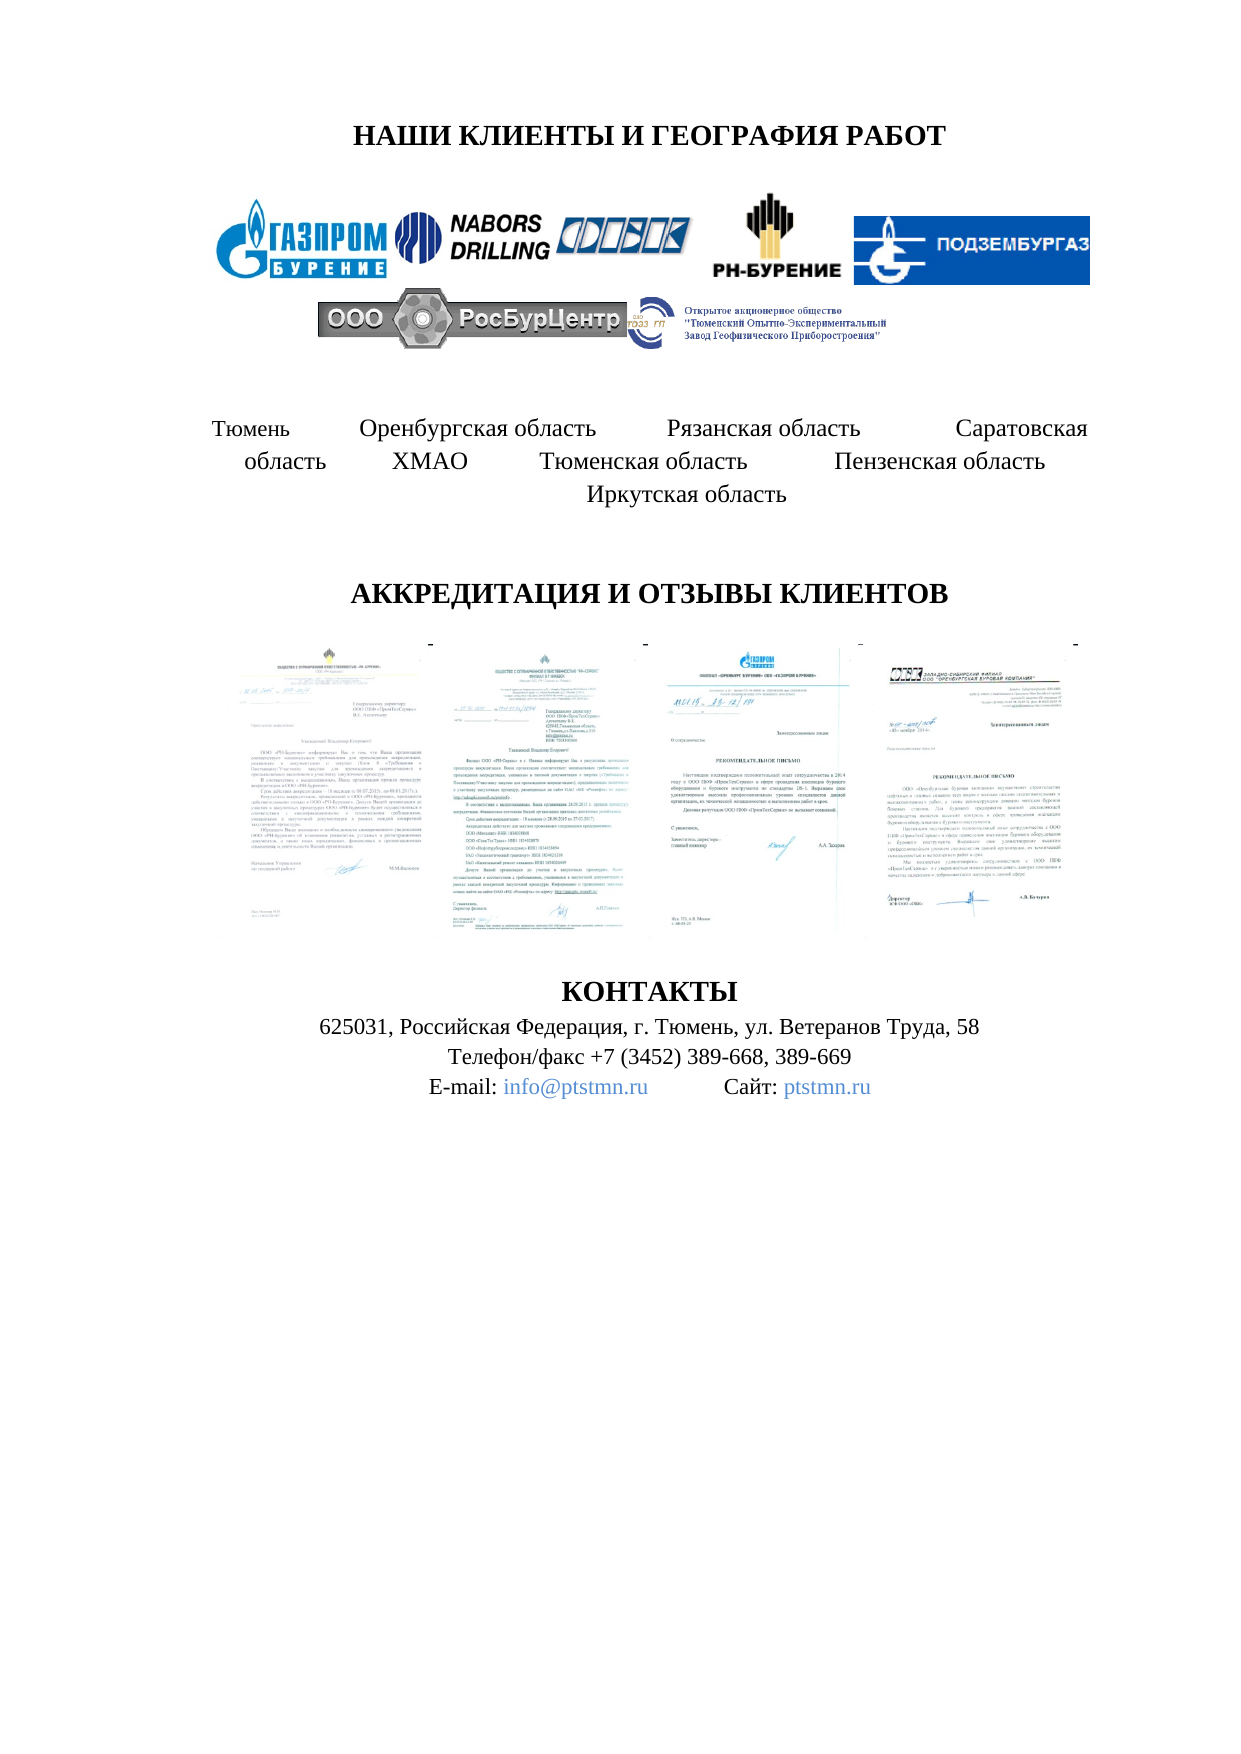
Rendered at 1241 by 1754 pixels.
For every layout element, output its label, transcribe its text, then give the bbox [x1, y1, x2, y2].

text 625031, Российская Федерация, г. Тюмень, ул. Ветеранов Труда, 58 [177, 1013, 1122, 1039]
picture [209, 186, 1090, 285]
picture [219, 644, 1080, 940]
text КОНТАКТЫ [177, 974, 1122, 1008]
text E-mail: info@ptstmn.ru Сайт: ptstmn.ru [177, 1073, 1122, 1099]
picture [318, 288, 982, 349]
text Тюмень Оренбургская область Рязанская область Саратовская область ХМАО Тюменская область Пензенская область Иркутская область [177, 413, 1122, 508]
text НАШИ КЛИЕНТЫ И ГЕОГРАФИЯ РАБОТ [177, 118, 1122, 152]
text Телефон/факс +7 (3452) 389-668, 389-669 [177, 1043, 1122, 1069]
text АККРЕДИТАЦИЯ И ОТЗЫВЫ КЛИЕНТОВ [177, 576, 1122, 609]
